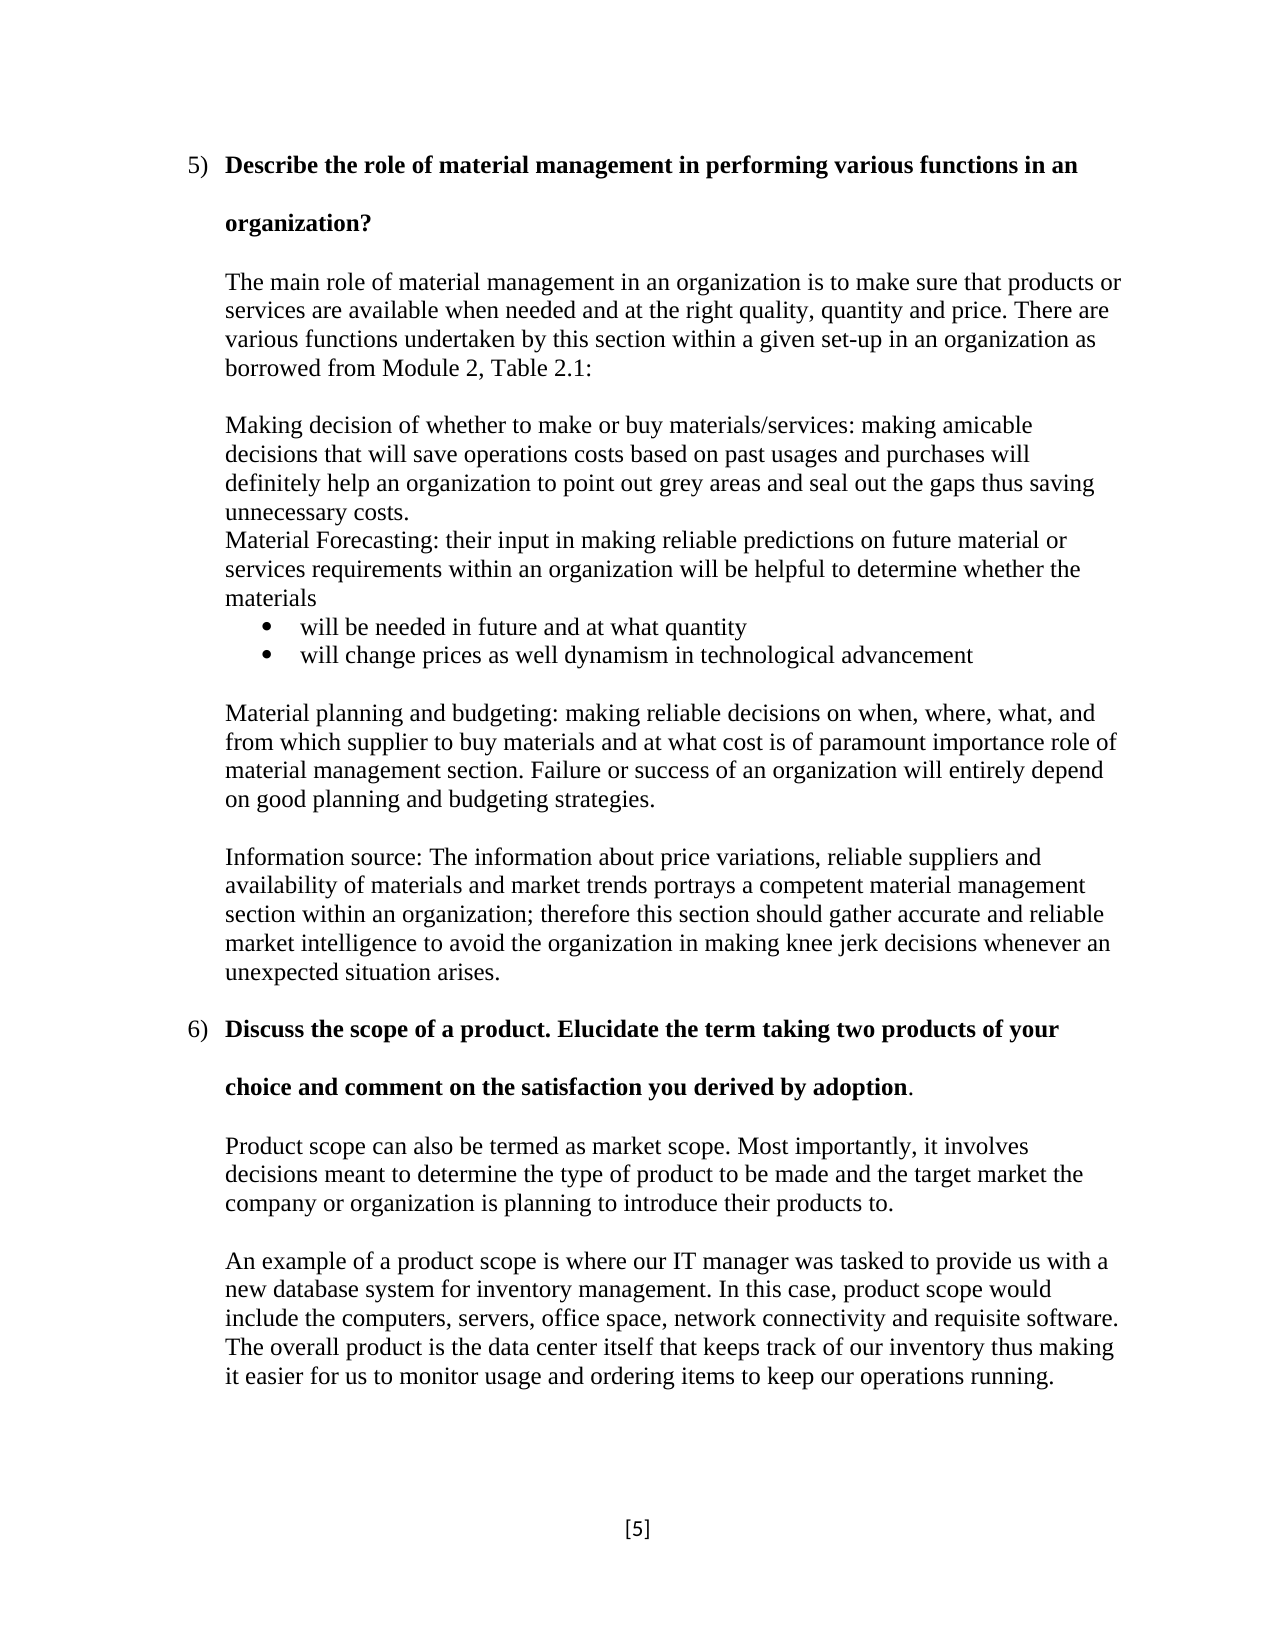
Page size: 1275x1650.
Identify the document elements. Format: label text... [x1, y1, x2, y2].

text Product scope can also be termed as market scope. Most importantly, it involves decisions meant to determine the type of product to be made and the target market the company or organization is planning to introduce their products to. [225, 1131, 1124, 1217]
text Material Forecasting: their input in making reliable predictions on future material or services requirements within an organization will be helpful to determine whether the materials [225, 525, 1124, 612]
text The main role of material management in an organization is to make sure that products or services are available when needed and at the right quality, quantity and price. There are various functions undertaken by this section within a given set-up in an organization as borrowed from Module 2, Table 2.1: [225, 267, 1124, 382]
list will be needed in future and at what quantity [262, 612, 1124, 640]
text An example of a product scope is where our IT manager was tasked to provide us with a new database system for inventory management. In this case, product scope would include the computers, servers, office space, network connectivity and requisite software. The overall product is the data center itself that keeps track of our inventory thus making it easier for us to monitor usage and ordering items to keep our operations running. [225, 1246, 1124, 1389]
text Information source: The information about price variations, reliable suppliers and availability of materials and market trends portrays a competent material management section within an organization; therefore this section should gather accurate and reliable market intelligence to avoid the organization in making knee jerk decisions whenever an unexpected situation arises. [225, 842, 1124, 985]
text Material planning and budgeting: making reliable decisions on when, where, what, and from which supplier to buy materials and at what cost is of paramount importance role of material management section. Failure or success of an organization will entirely depend on good planning and budgeting strategies. [225, 698, 1124, 813]
text Making decision of whether to make or buy materials/services: making amicable decisions that will save operations costs based on past usages and purchases will definitely help an organization to point out grey areas and seal out the gaps thus saving unnecessary costs. [225, 410, 1124, 525]
list will change prices as well dynamism in technological advancement [262, 640, 1124, 669]
list Discuss the scope of a product. Elucidate the term taking two products of your choice and comment on the satisfaction you derived by adoption. [187, 1014, 1125, 1101]
list Describe the role of material management in performing various functions in an organization? [187, 150, 1125, 237]
